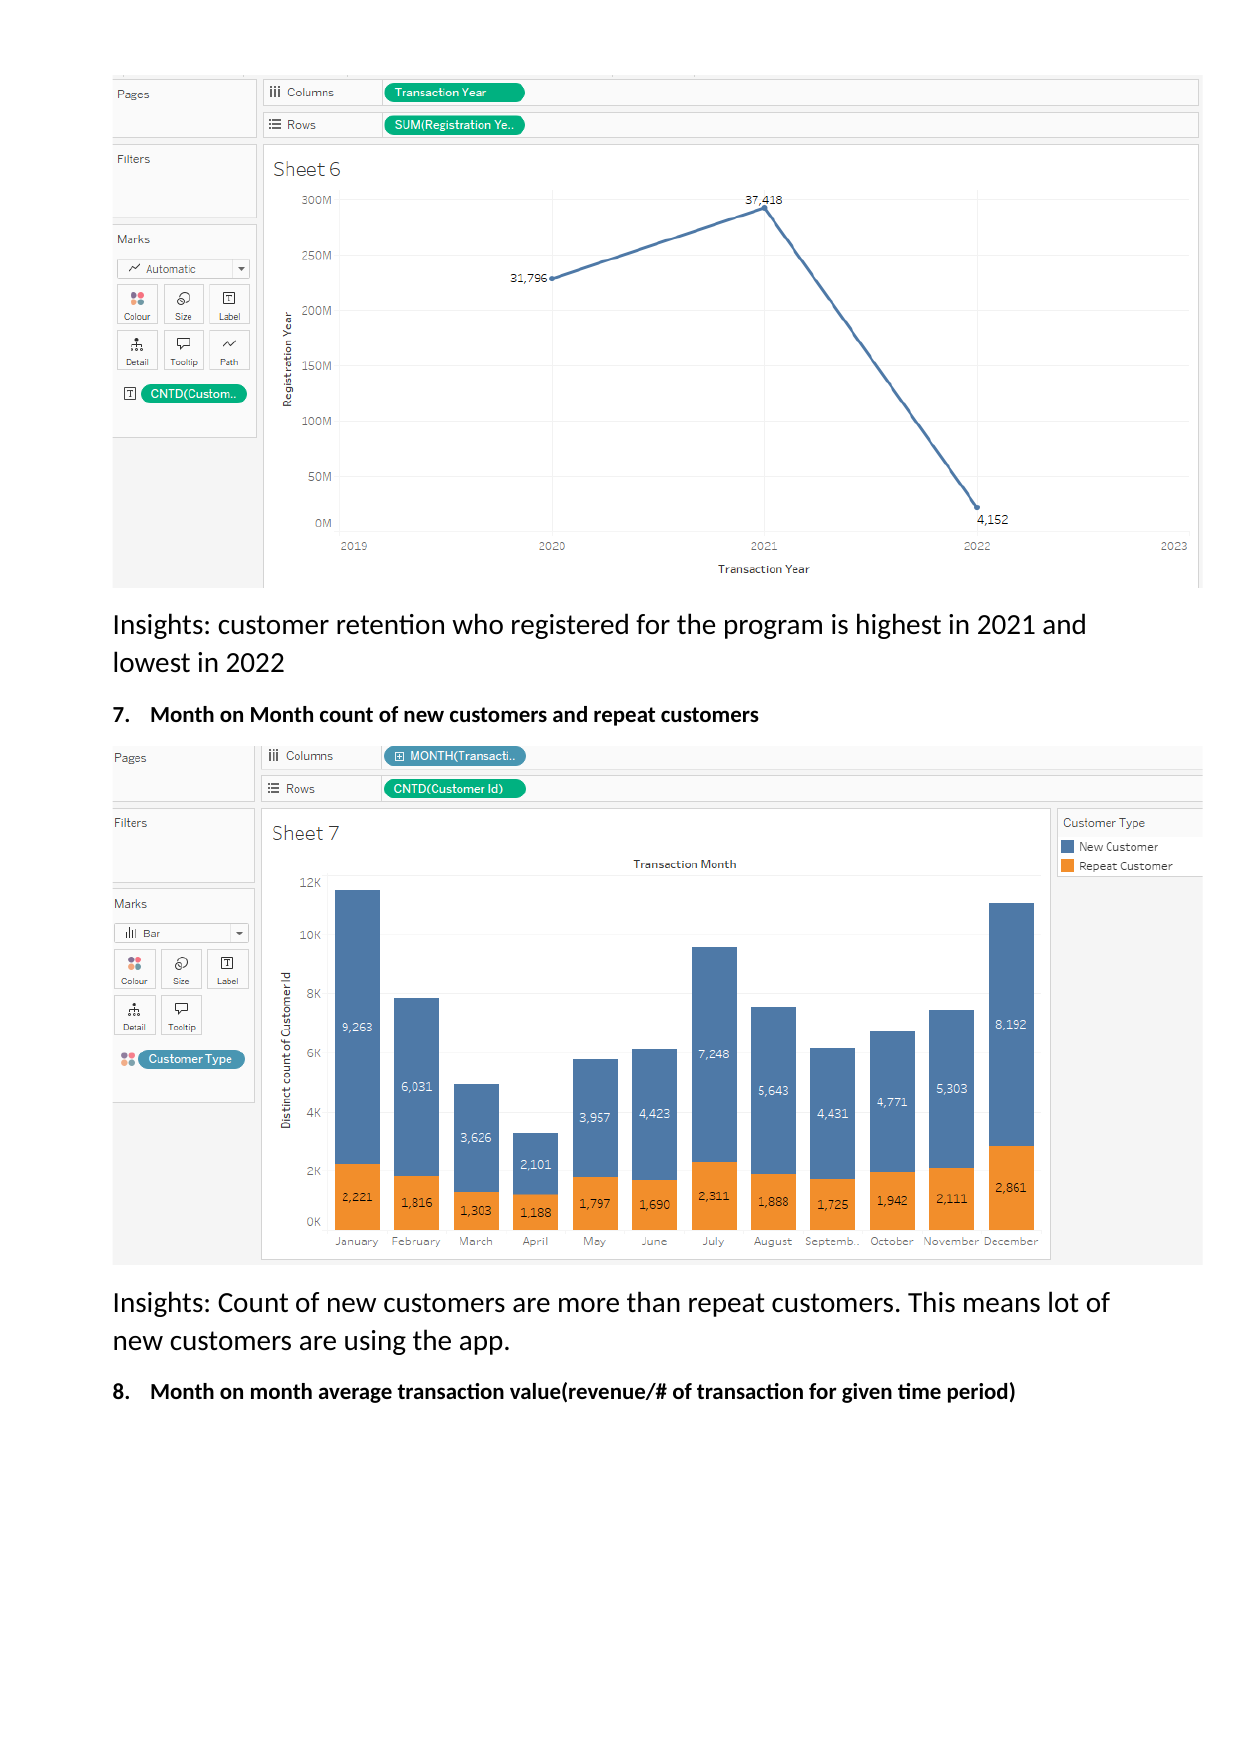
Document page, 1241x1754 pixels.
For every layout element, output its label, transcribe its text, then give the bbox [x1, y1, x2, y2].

picture [112, 75, 1203, 588]
picture [112, 746, 1203, 1265]
text Insights: Count of new customers are more than repeat customers. This means lot of new customers are using the app. [112, 1284, 1165, 1358]
list Month on month average transaction value(revenue/# of transaction for given time period) [112, 1377, 1165, 1405]
list Month on Month count of new customers and repeat customers [112, 700, 1165, 728]
text Insights: customer retention who registered for the program is highest in 2021 and lowest in 2022 [112, 606, 1165, 680]
